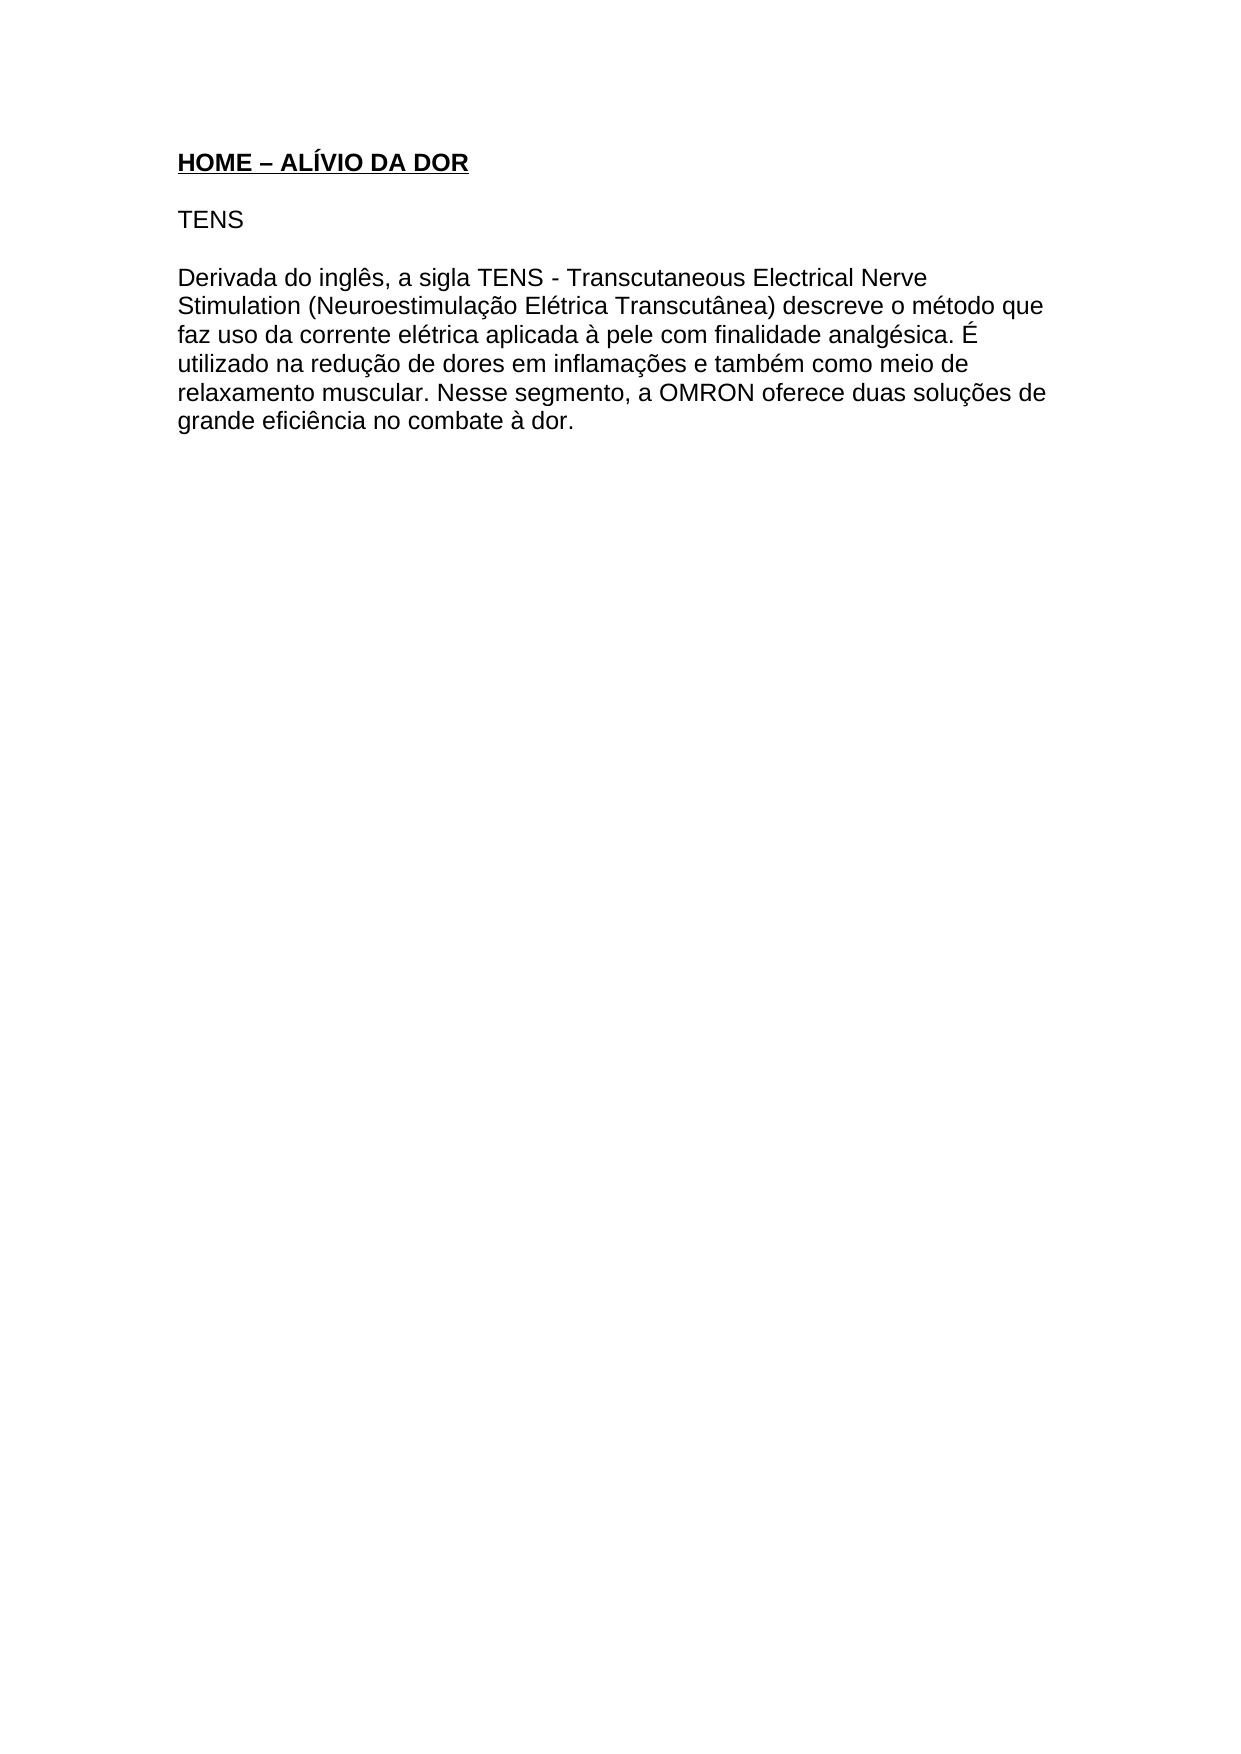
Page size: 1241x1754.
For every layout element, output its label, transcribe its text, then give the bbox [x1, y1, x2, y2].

text HOME – ALÍVIO DA DOR [177, 148, 1063, 176]
text TENS [177, 205, 1063, 234]
text Derivada do inglês, a sigla TENS - Transcutaneous Electrical Nerve Stimulation (Neuroestimulação Elétrica Transcutânea) descreve o método que faz uso da corrente elétrica aplicada à pele com finalidade analgésica. É utilizado na redução de dores em inflamações e também como meio de relaxamento muscular. Nesse segmento, a OMRON oferece duas soluções de grande eficiência no combate à dor. [177, 263, 1063, 435]
